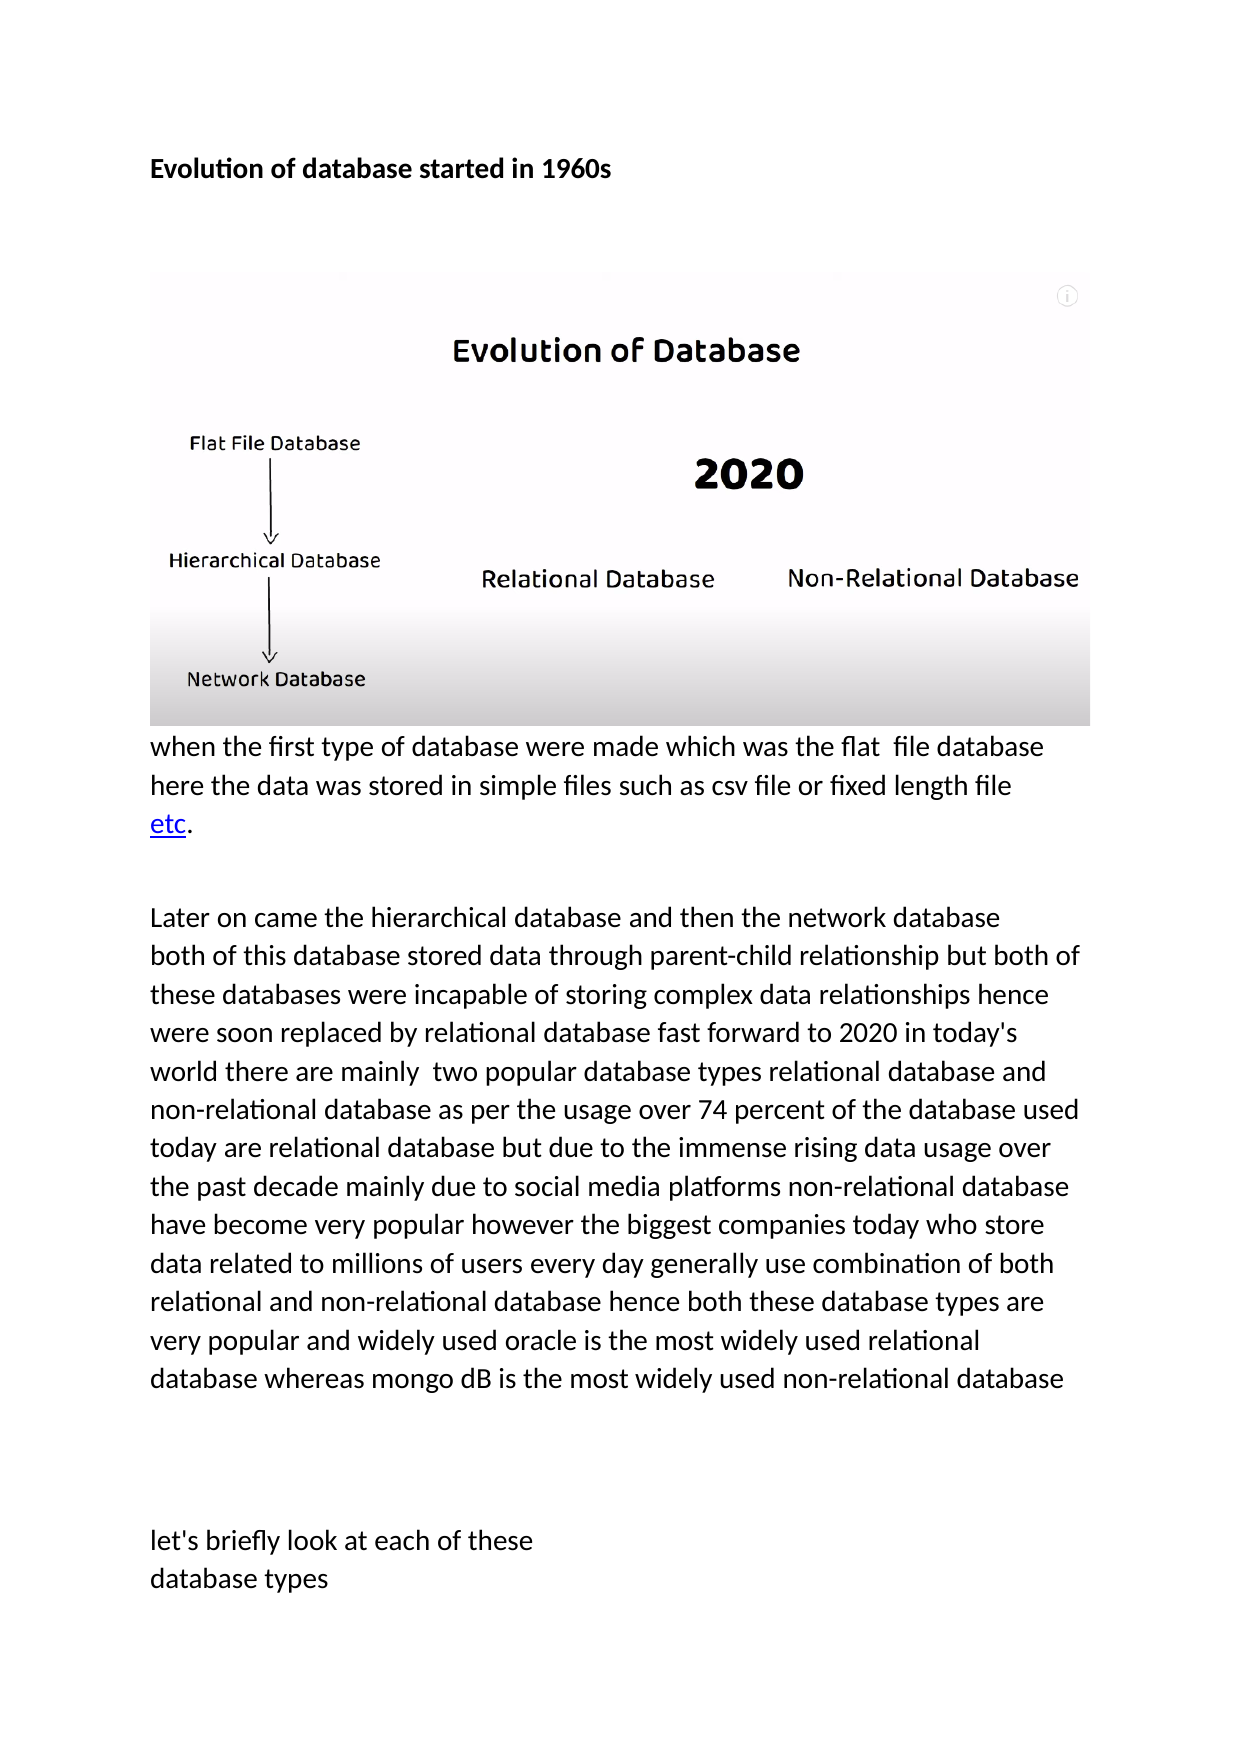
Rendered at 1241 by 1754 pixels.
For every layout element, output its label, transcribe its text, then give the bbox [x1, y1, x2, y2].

text Evolution of database started in 1960s when the first type of database were made which was the flat file database here the data was stored in simple files such as csv file or fixed length file etc. [150, 150, 1090, 264]
picture [150, 264, 1091, 726]
text let's briefly look at each of these database types [150, 1522, 1090, 1596]
text Evolution of database started in 1960s when the first type of database were made which was the flat file database here the data was stored in simple files such as csv file or fixed length file etc. [150, 726, 1090, 841]
text Later on came the hierarchical database and then the network database both of this database stored data through parent-child relationship but both of these databases were incapable of storing complex data relationships hence were soon replaced by relational database fast forward to 2020 in today's world there are mainly two popular database types relational database and non-relational database as per the usage over 74 percent of the database used today are relational database but due to the immense rising data usage over the past decade mainly due to social media platforms non-relational database have become very popular however the biggest companies today who store data related to millions of users every day generally use combination of both relational and non-relational database hence both these database types are very popular and widely used oracle is the most widely used relational database whereas mongo dB is the most widely used non-relational database [150, 860, 1090, 1503]
